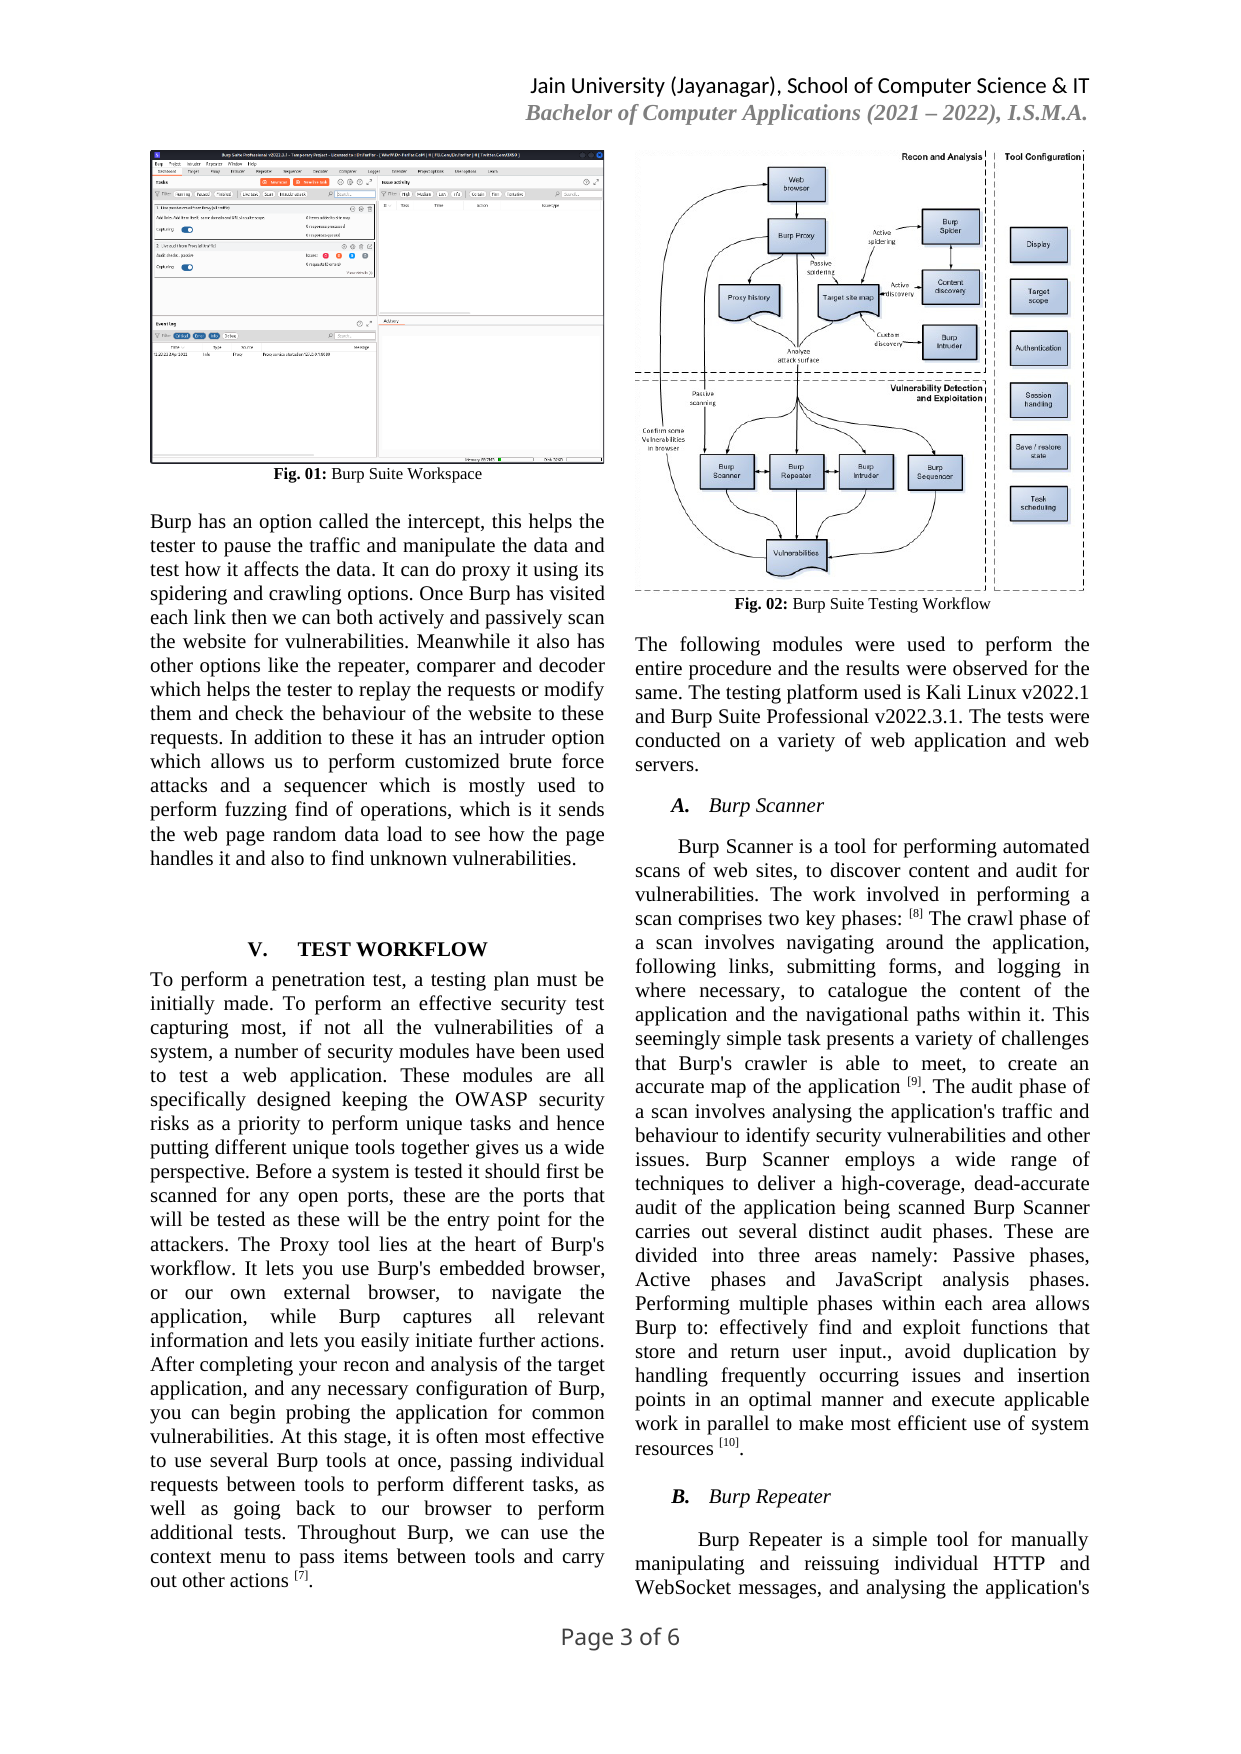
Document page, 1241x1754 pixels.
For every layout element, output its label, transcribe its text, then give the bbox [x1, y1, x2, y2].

list Burp Repeater [671, 1484, 1090, 1508]
subtitle TEST WORKFLOW [150, 936, 605, 961]
text Burp has an option called the intercept, this helps the tester to pause the traffic and manipulate the data and test how it affects the data. It can do proxy it using its spidering and crawling options. Once Burp has visited each link then we can both actively and passively scan the website for vulnerabilities. Meanwhile it also has other options like the repeater, comparer and decoder which helps the tester to replay the requests or modify them and check the behaviour of the website to these requests. In addition to these it has an intruder option which allows us to perform customized brute force attacks and a sequencer which is mostly used to perform fuzzing find of operations, which is it sends the web page random data load to see how the page handles it and also to find unknown vulnerabilities. [150, 509, 605, 869]
list Burp Scanner [671, 793, 1090, 817]
text Burp Scanner is a tool for performing automated scans of web sites, to discover content and audit for vulnerabilities. The work involved in performing a scan comprises two key phases: [8] The crawl phase of a scan involves navigating around the application, following links, submitting forms, and logging in where necessary, to catalogue the content of the application and the navigational paths within it. This seemingly simple task presents a variety of challenges that Burp's crawler is able to meet, to create an accurate map of the application [9]. The audit phase of a scan involves analysing the application's traffic and behaviour to identify security vulnerabilities and other issues. Burp Scanner employs a wide range of techniques to deliver a high-coverage, dead-accurate audit of the application being scanned Burp Scanner carries out several distinct audit phases. These are divided into three areas namely: Passive phases, Active phases and JavaScript analysis phases. Performing multiple phases within each area allows Burp to: effectively find and exploit functions that store and return user input., avoid duplication by handling frequently occurring issues and insertion points in an optimal manner and execute applicable work in parallel to make most efficient use of system resources [10]. [635, 834, 1090, 1459]
text To perform a penetration test, a testing plan must be initially made. To perform an effective security test capturing most, if not all the vulnerabilities of a system, a number of security modules have been used to test a web application. These modules are all specifically designed keeping the OWASP security risks as a priority to perform unique tasks and hence putting different unique tools together gives us a wide perspective. Before a system is tested it should first be scanned for any open ports, these are the ports that will be tested as these will be the entry point for the attackers. The Proxy tool lies at the heart of Burp's workflow. It lets you use Burp's embedded browser, or our own external browser, to navigate the application, while Burp captures all relevant information and lets you easily initiate further actions. After completing your recon and analysis of the target application, and any necessary configuration of Burp, you can begin probing the application for common vulnerabilities. At this stage, it is often most effective to use several Burp tools at once, passing individual requests between tools to perform different tasks, as well as going back to our browser to perform additional tests. Throughout Burp, we can use the context menu to pass items between tools and carry out other actions [7]. [150, 967, 605, 1592]
text Fig. 02: Burp Suite Testing Workflow [635, 594, 1090, 613]
text Fig. 01: Burp Suite Workspace [150, 464, 605, 483]
text The following modules were used to perform the entire procedure and the results were observed for the same. The testing platform used is Kali Linux v2022.1 and Burp Suite Professional v2022.3.1. The tests were conducted on a variety of web application and web servers. [635, 632, 1090, 776]
picture [150, 150, 605, 464]
picture [635, 150, 1090, 594]
